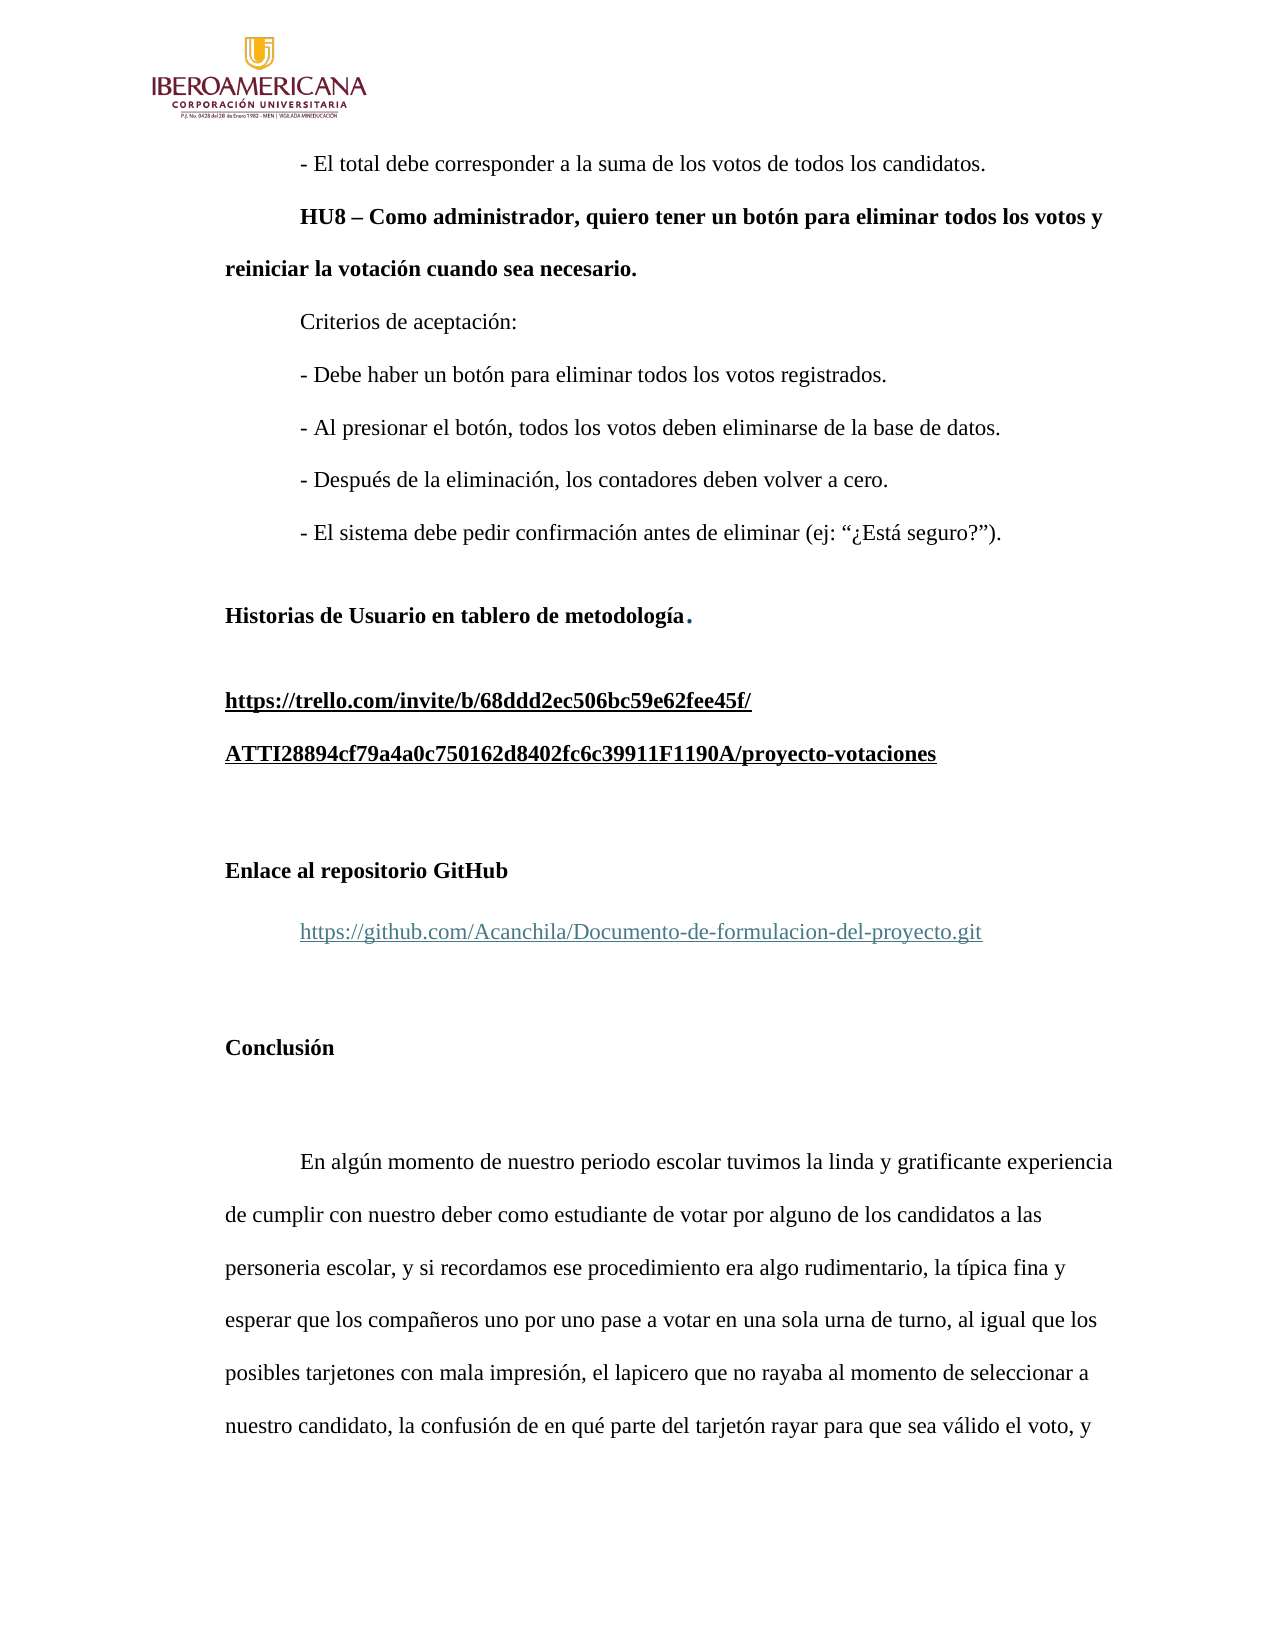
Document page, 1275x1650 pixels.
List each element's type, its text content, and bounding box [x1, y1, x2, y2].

subtitle Enlace al repositorio GitHub [150, 857, 1125, 883]
text - El total debe corresponder a la suma de los votos de todos los candidatos. [225, 150, 1125, 176]
text https://trello.com/invite/b/68ddd2ec506bc59e62fee45f/ATTI28894cf79a4a0c750162d8402fc6c39911F1190A/proyecto-votaciones [225, 687, 1125, 767]
subtitle Conclusión [150, 1034, 1125, 1061]
text Criterios de aceptación: [225, 308, 1125, 334]
text - Debe haber un botón para eliminar todos los votos registrados. [225, 361, 1125, 387]
text - Después de la eliminación, los contadores deben volver a cero. [225, 466, 1125, 493]
subtitle Historias de Usuario en tablero de metodología. [150, 588, 1125, 634]
picture [150, 35, 368, 121]
text - El sistema debe pedir confirmación antes de eliminar (ej: “¿Está seguro?”). [225, 519, 1125, 545]
text - Al presionar el botón, todos los votos deben eliminarse de la base de datos. [225, 413, 1125, 440]
text HU8 – Como administrador, quiero tener un botón para eliminar todos los votos y reiniciar la votación cuando sea necesario. [225, 203, 1125, 282]
text https://github.com/Acanchila/Documento-de-formulacion-del-proyecto.git [225, 918, 1125, 944]
